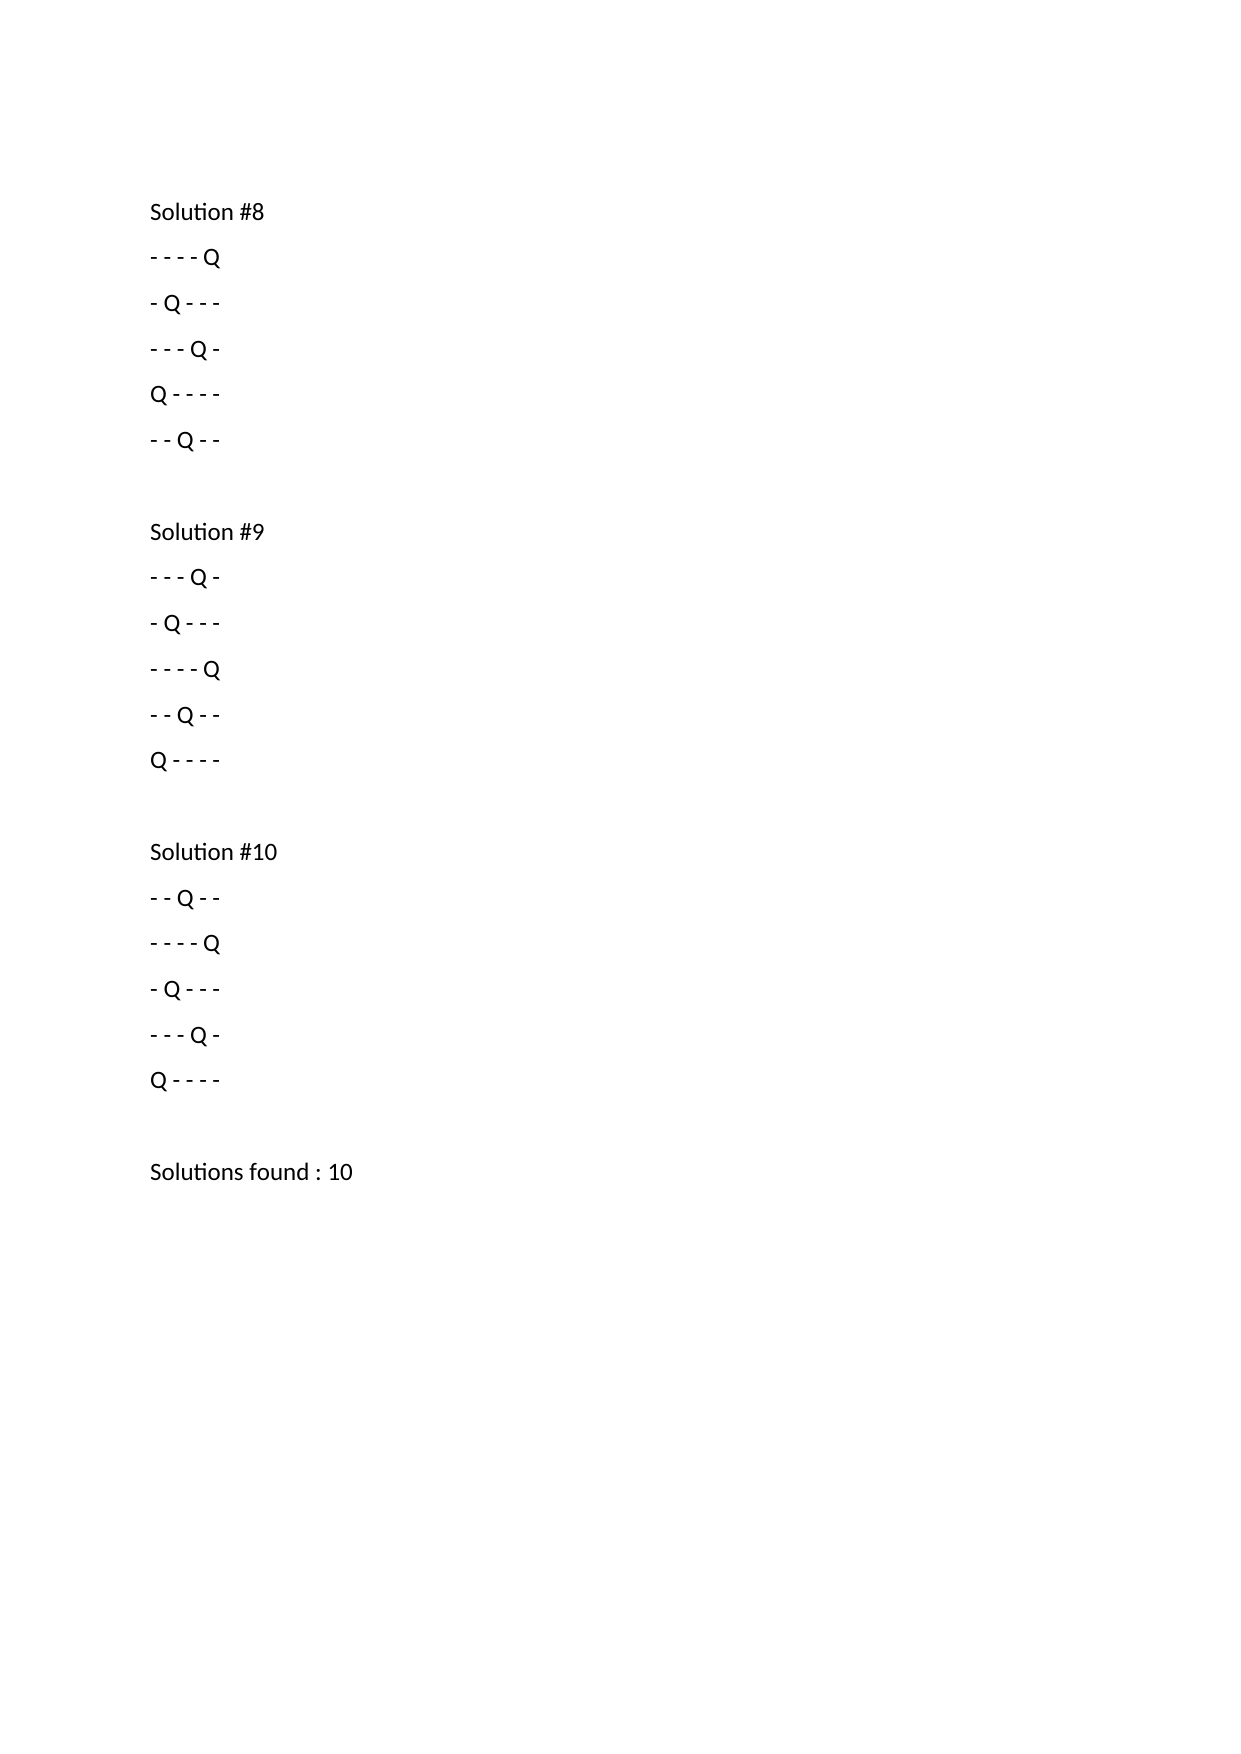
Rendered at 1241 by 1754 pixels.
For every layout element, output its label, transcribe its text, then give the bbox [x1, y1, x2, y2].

text - - - Q - [150, 562, 1090, 592]
text - - Q - - [150, 424, 1090, 455]
text - Q - - - [150, 607, 1090, 638]
text - - - - Q [150, 653, 1090, 683]
text Solution #8 [150, 196, 1090, 226]
text Solutions found : 10 [150, 1156, 1090, 1187]
text Solution #9 [150, 516, 1090, 546]
text Q - - - - [150, 1064, 1090, 1095]
text - Q - - - [150, 287, 1090, 318]
text - - Q - - [150, 882, 1090, 912]
text - - - - Q [150, 241, 1090, 272]
text - - - Q - [150, 1019, 1090, 1049]
text Solution #10 [150, 836, 1090, 866]
text - - Q - - [150, 699, 1090, 729]
text - - - Q - [150, 333, 1090, 363]
text Q - - - - [150, 379, 1090, 409]
text - Q - - - [150, 973, 1090, 1004]
text - - - - Q [150, 927, 1090, 958]
text Q - - - - [150, 744, 1090, 775]
